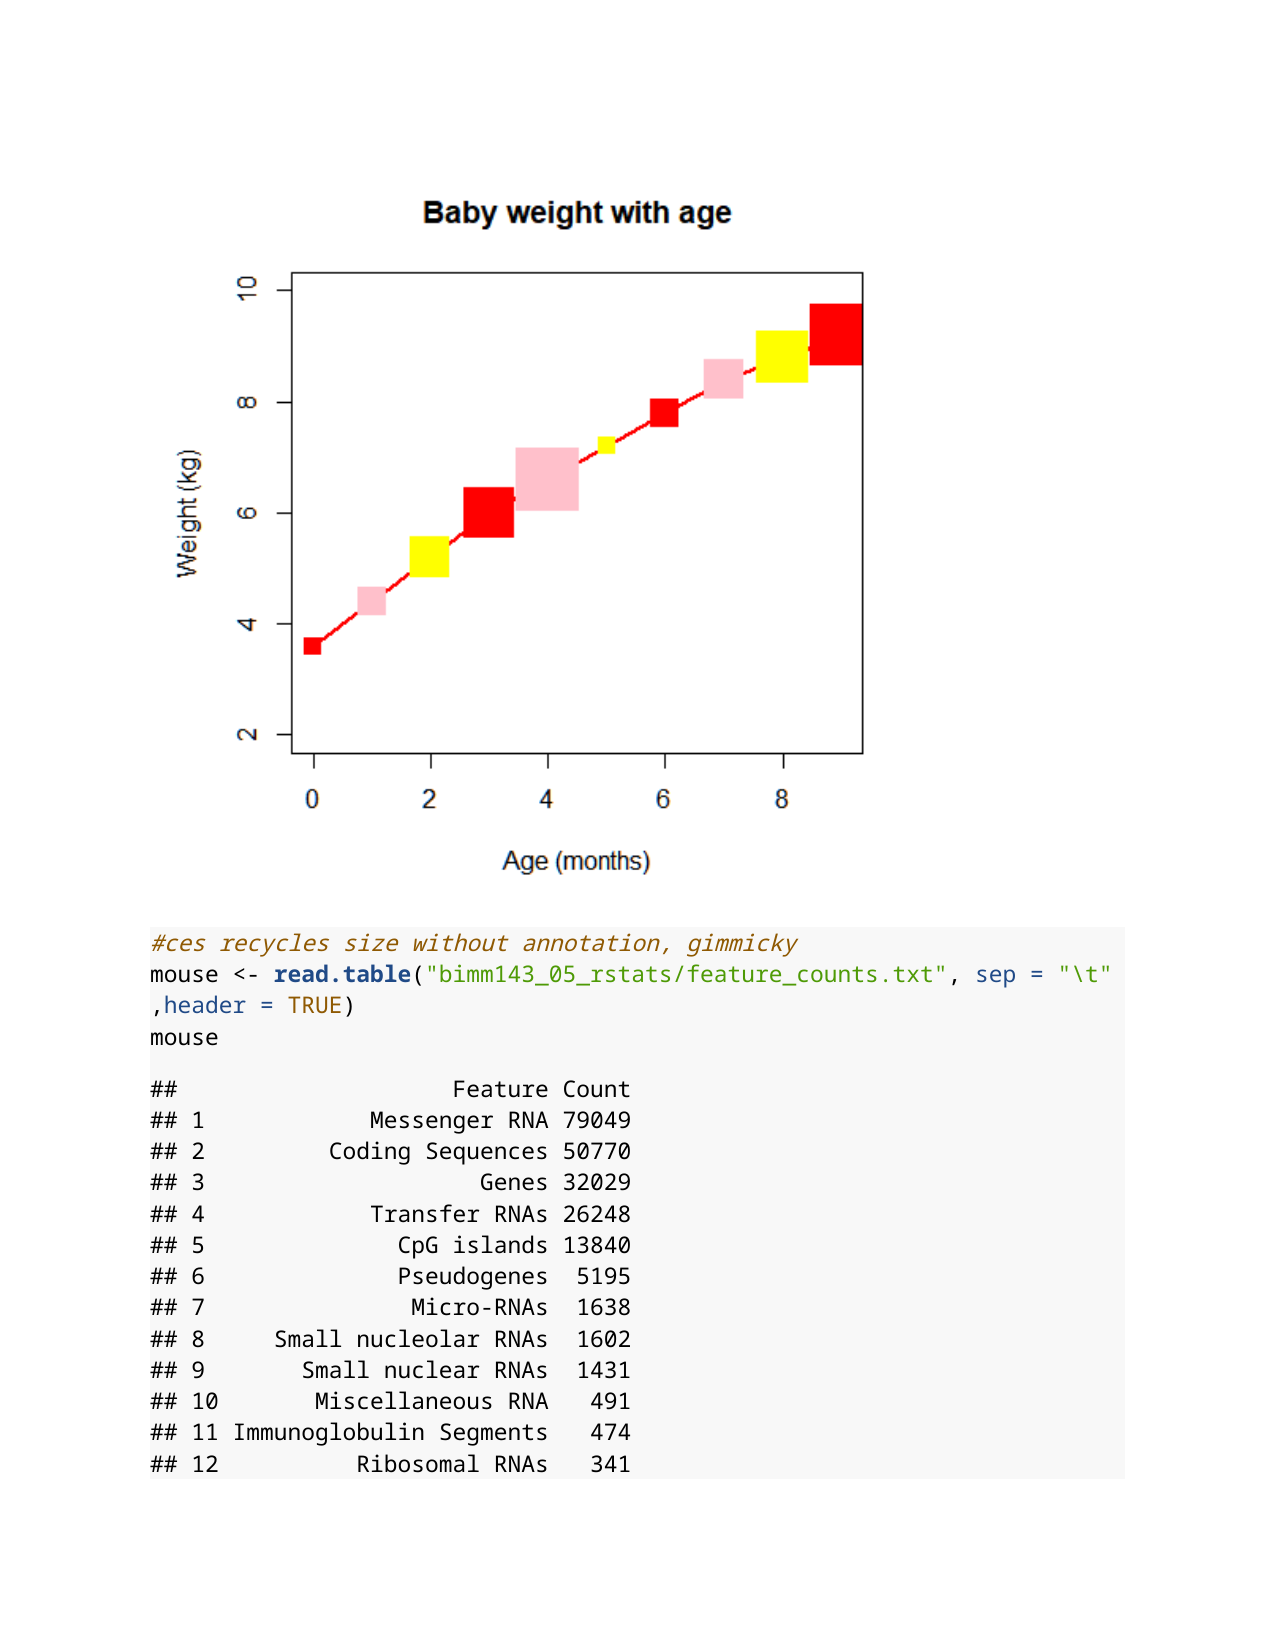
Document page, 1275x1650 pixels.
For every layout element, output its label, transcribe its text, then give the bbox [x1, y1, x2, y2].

text #ces recycles size without annotation, gimmicky mouse <- read.table("bimm143_05_rstats/feature_counts.txt", sep = "\t" ,header = TRUE) mouse [219, 927, 1125, 1052]
text ## Feature Count ## 1 Messenger RNA 79049 ## 2 Coding Sequences 50770 ## 3 Genes 32029 ## 4 Transfer RNAs 26248 ## 5 CpG islands 13840 ## 6 Pseudogenes 5195 ## 7 Micro-RNAs 1638 ## 8 Small nucleolar RNAs 1602 ## 9 Small nuclear RNAs 1431 ## 10 Miscellaneous RNA 491 ## 11 Immunoglobulin Segments 474 ## 12 Ribosomal RNAs 341 [150, 1072, 1125, 1479]
picture [168, 150, 927, 908]
